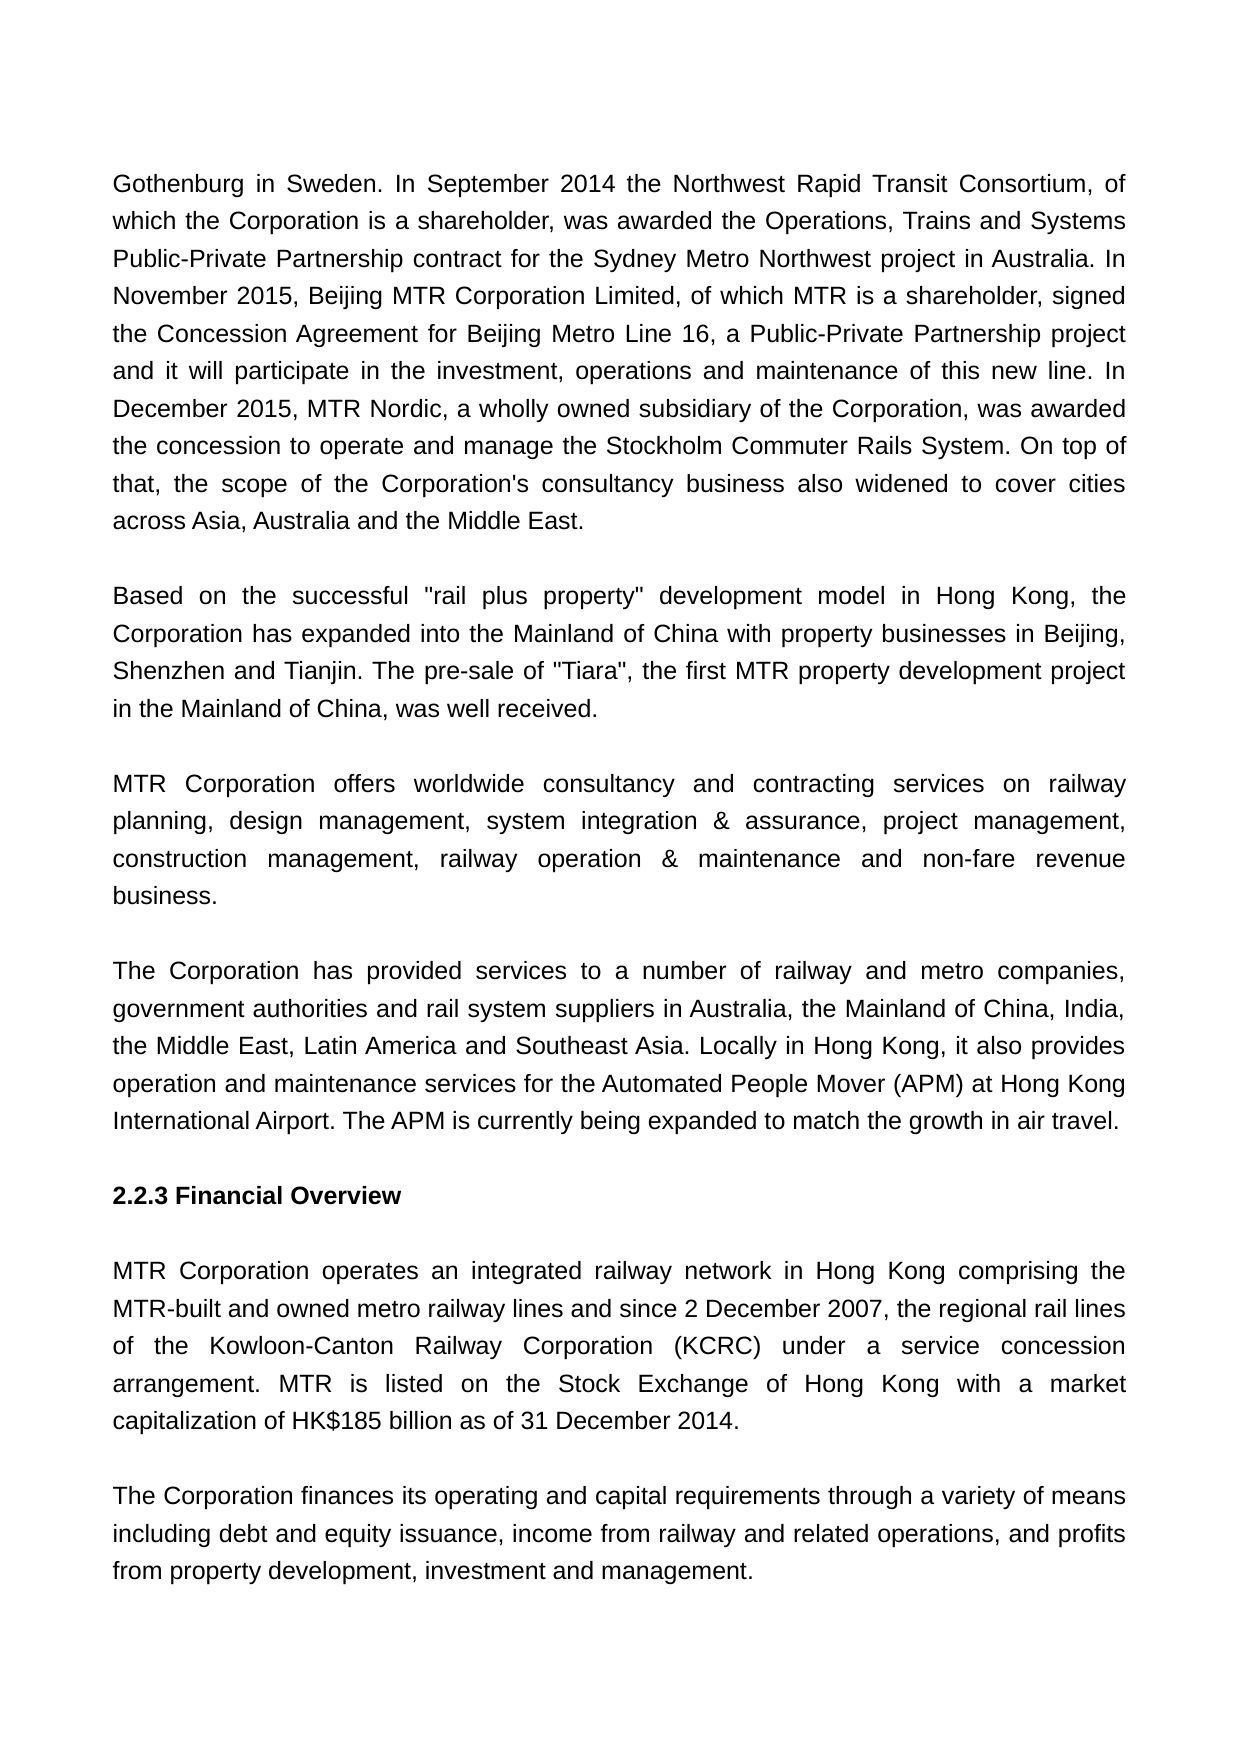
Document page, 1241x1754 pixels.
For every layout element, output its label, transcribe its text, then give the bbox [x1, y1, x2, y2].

text MTR Corporation operates an integrated railway network in Hong Kong comprising the MTR-built and owned metro railway lines and since 2 December 2007, the regional rail lines of the Kowloon-Canton Railway Corporation (KCRC) under a service concession arrangement. MTR is listed on the Stock Exchange of Hong Kong with a market capitalization of HK$185 billion as of 31 December 2014. [112, 1252, 1128, 1439]
text 2.2.3 Financial Overview [112, 1177, 1128, 1214]
text Based on the successful "rail plus property" development model in Hong Kong, the Corporation has expanded into the Mainland of China with property businesses in Beijing, Shenzhen and Tianjin. The pre-sale of "Tiara", the first MTR property development project in the Mainland of China, was well received. [112, 577, 1128, 727]
text The Corporation finances its operating and capital requirements through a variety of means including debt and equity issuance, income from railway and related operations, and profits from property development, investment and management. [112, 1477, 1128, 1589]
text The Corporation has provided services to a number of railway and metro companies, government authorities and rail system suppliers in Australia, the Mainland of China, India, the Middle East, Latin America and Southeast Asia. Locally in Hong Kong, it also provides operation and maintenance services for the Automated People Mover (APM) at Hong Kong International Airport. The APM is currently being expanded to match the growth in air travel. [112, 952, 1128, 1139]
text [112, 164, 1128, 539]
text MTR Corporation offers worldwide consultancy and contracting services on railway planning, design management, system integration & assurance, project management, construction management, railway operation & maintenance and non-fare revenue business. [112, 764, 1128, 914]
